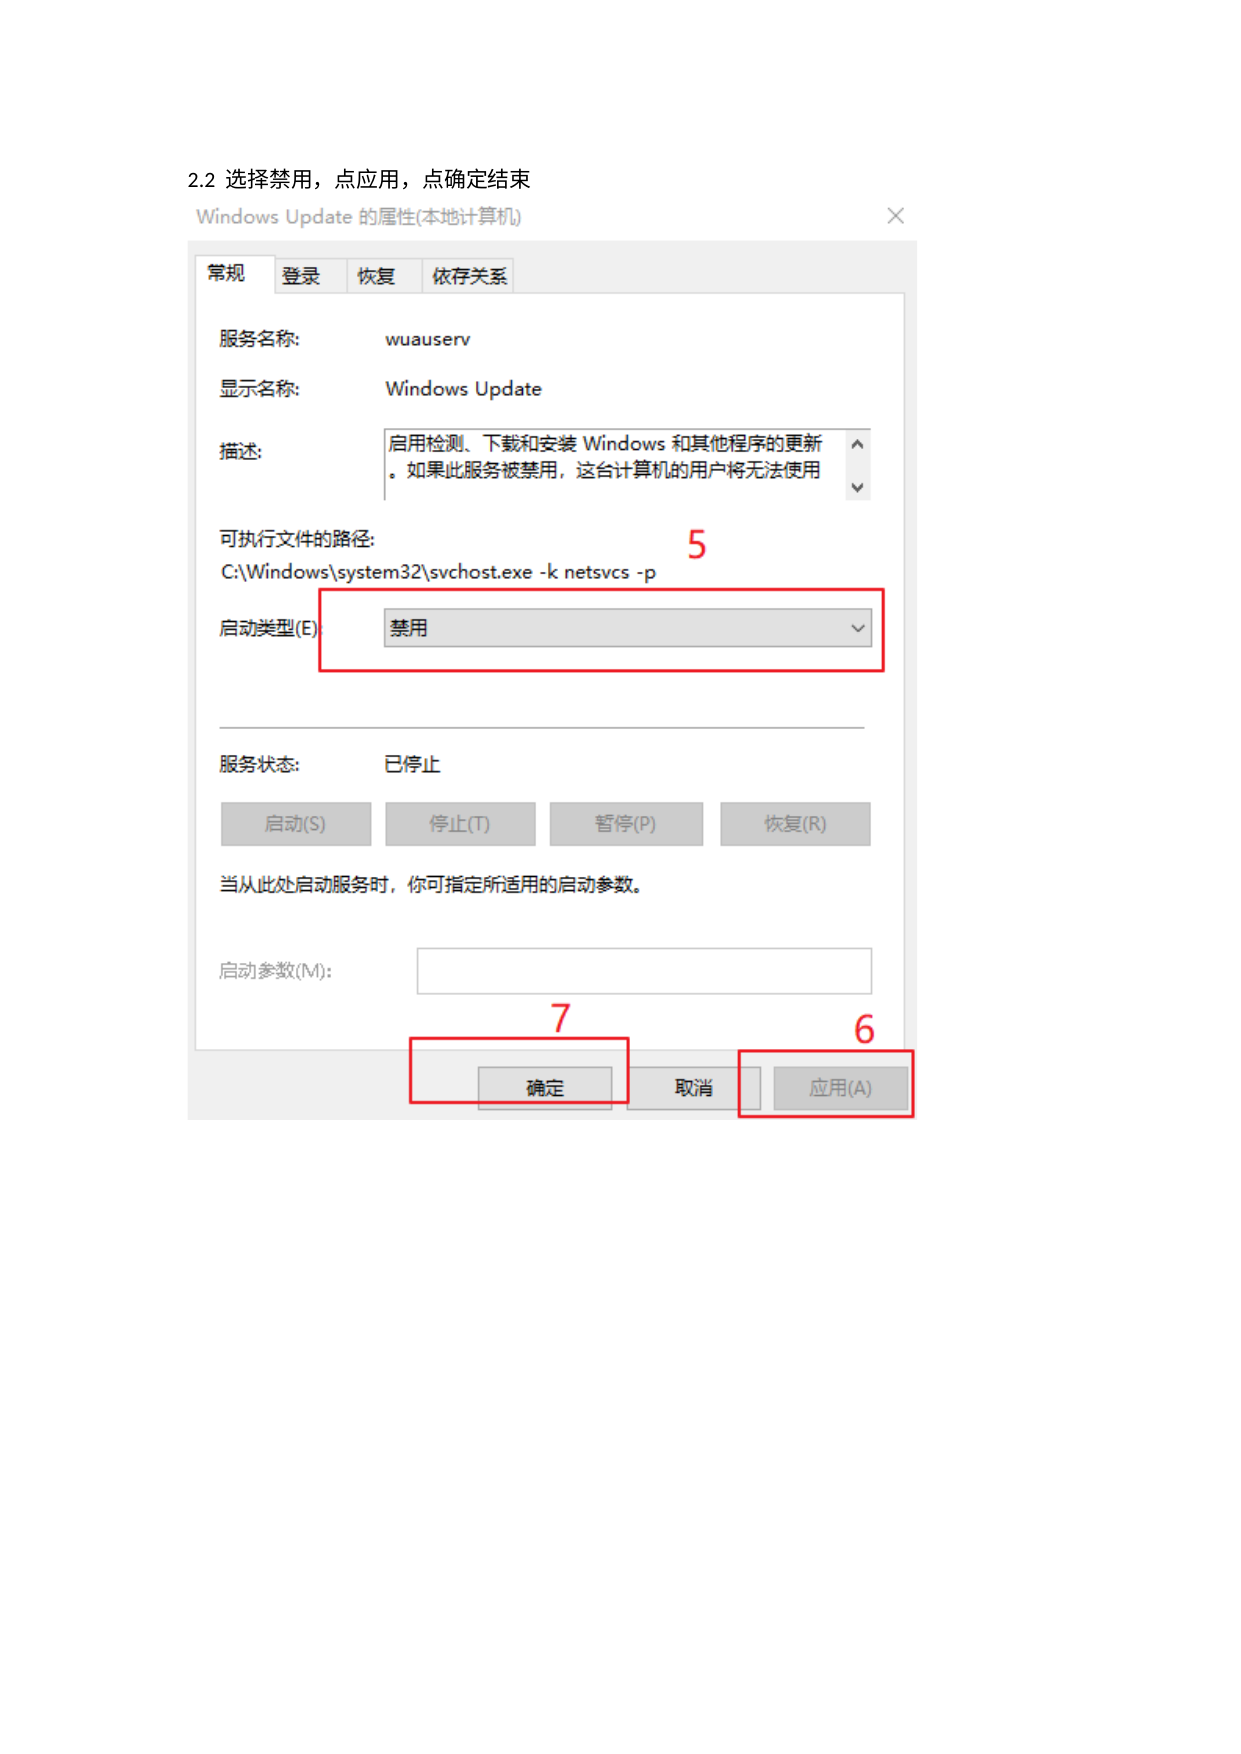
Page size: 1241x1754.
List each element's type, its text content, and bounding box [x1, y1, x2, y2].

text 2.2 选择禁用，点应用，点确定结束 [187, 162, 1053, 194]
picture [187, 194, 918, 1120]
